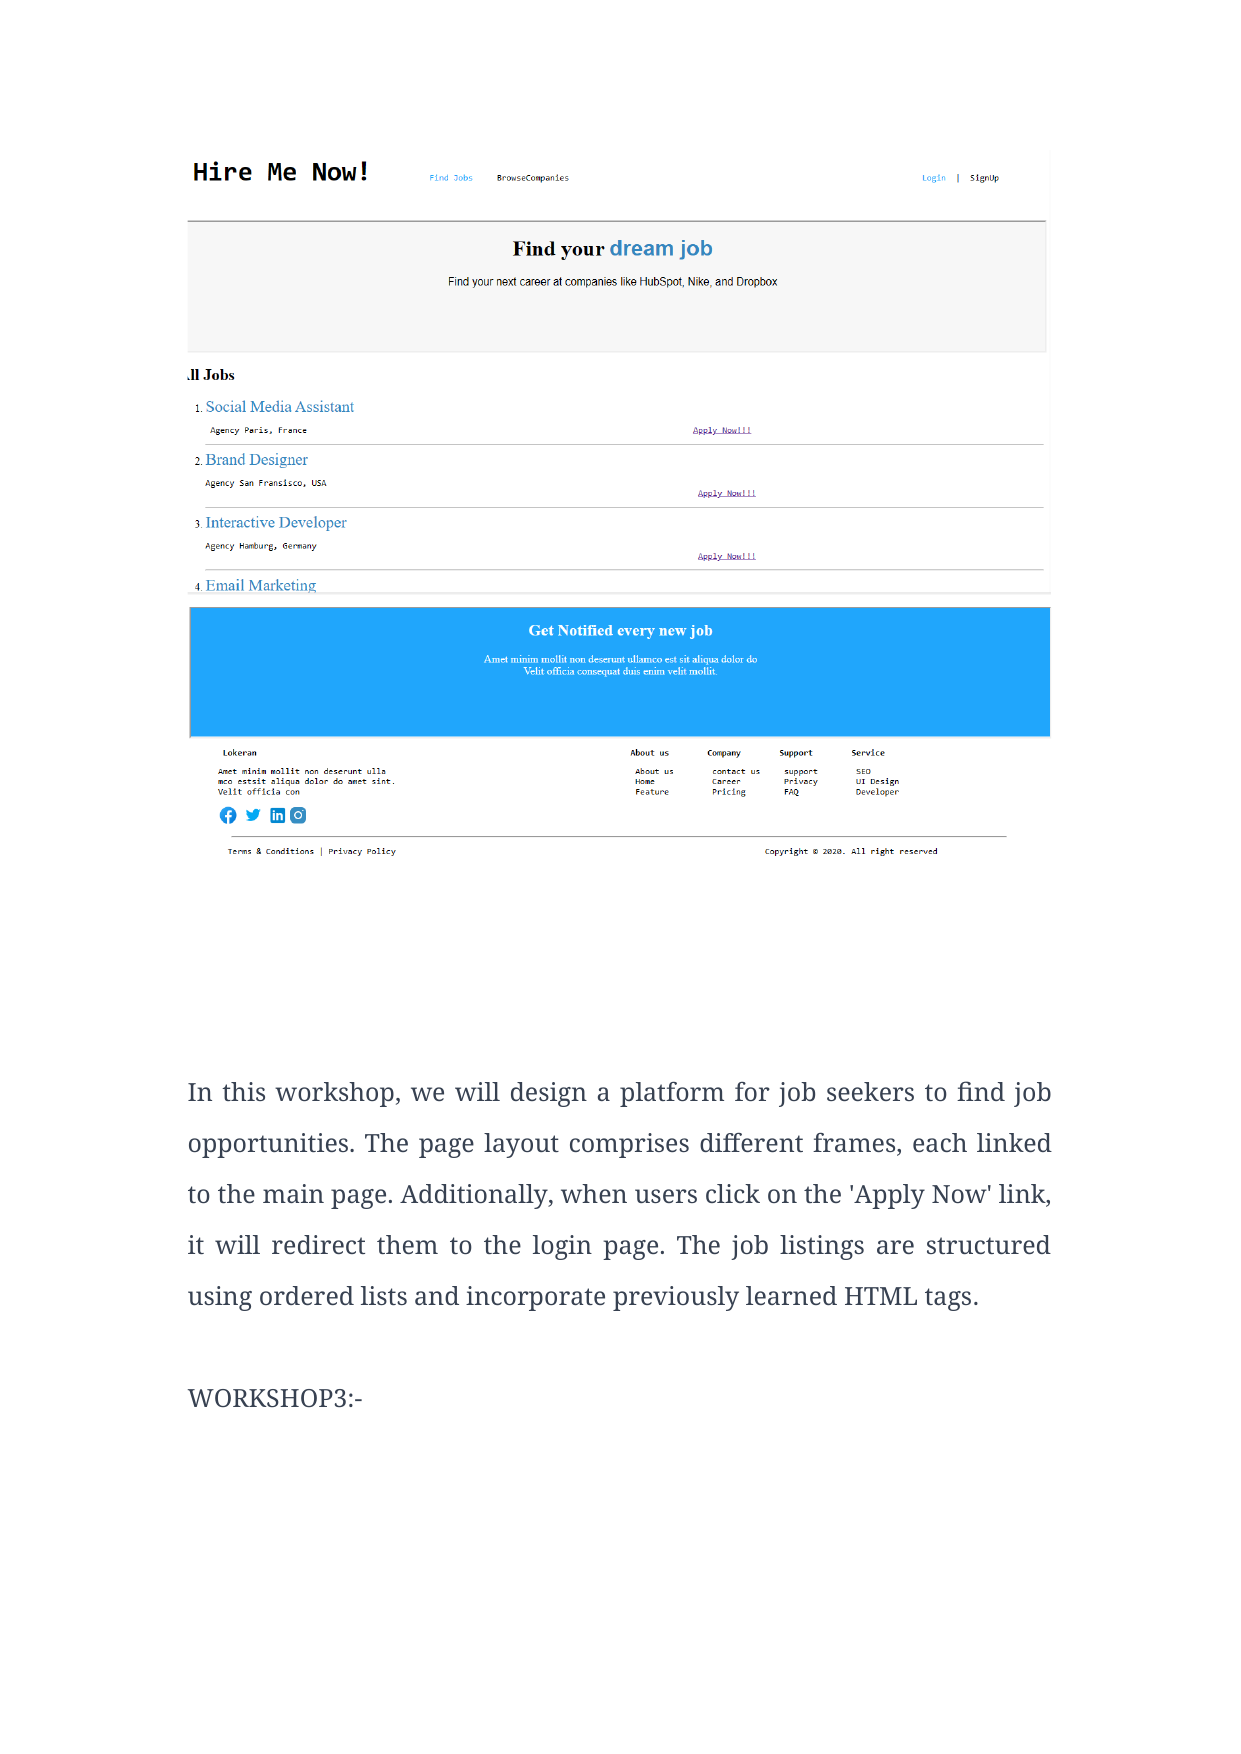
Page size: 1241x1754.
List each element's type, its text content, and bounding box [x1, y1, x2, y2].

text In this workshop, we will design a platform for job seekers to find job opportunities. The page layout comprises different frames, each linked to the main page. Additionally, when users click on the 'Apply Now' link, it will redirect them to the login page. The job listings are structured using ordered lists and incorporate previously learned HTML tags. [187, 1074, 1053, 1313]
picture [187, 150, 1051, 595]
text WORKSHOP3:- [187, 1381, 1053, 1415]
picture [187, 607, 1052, 858]
